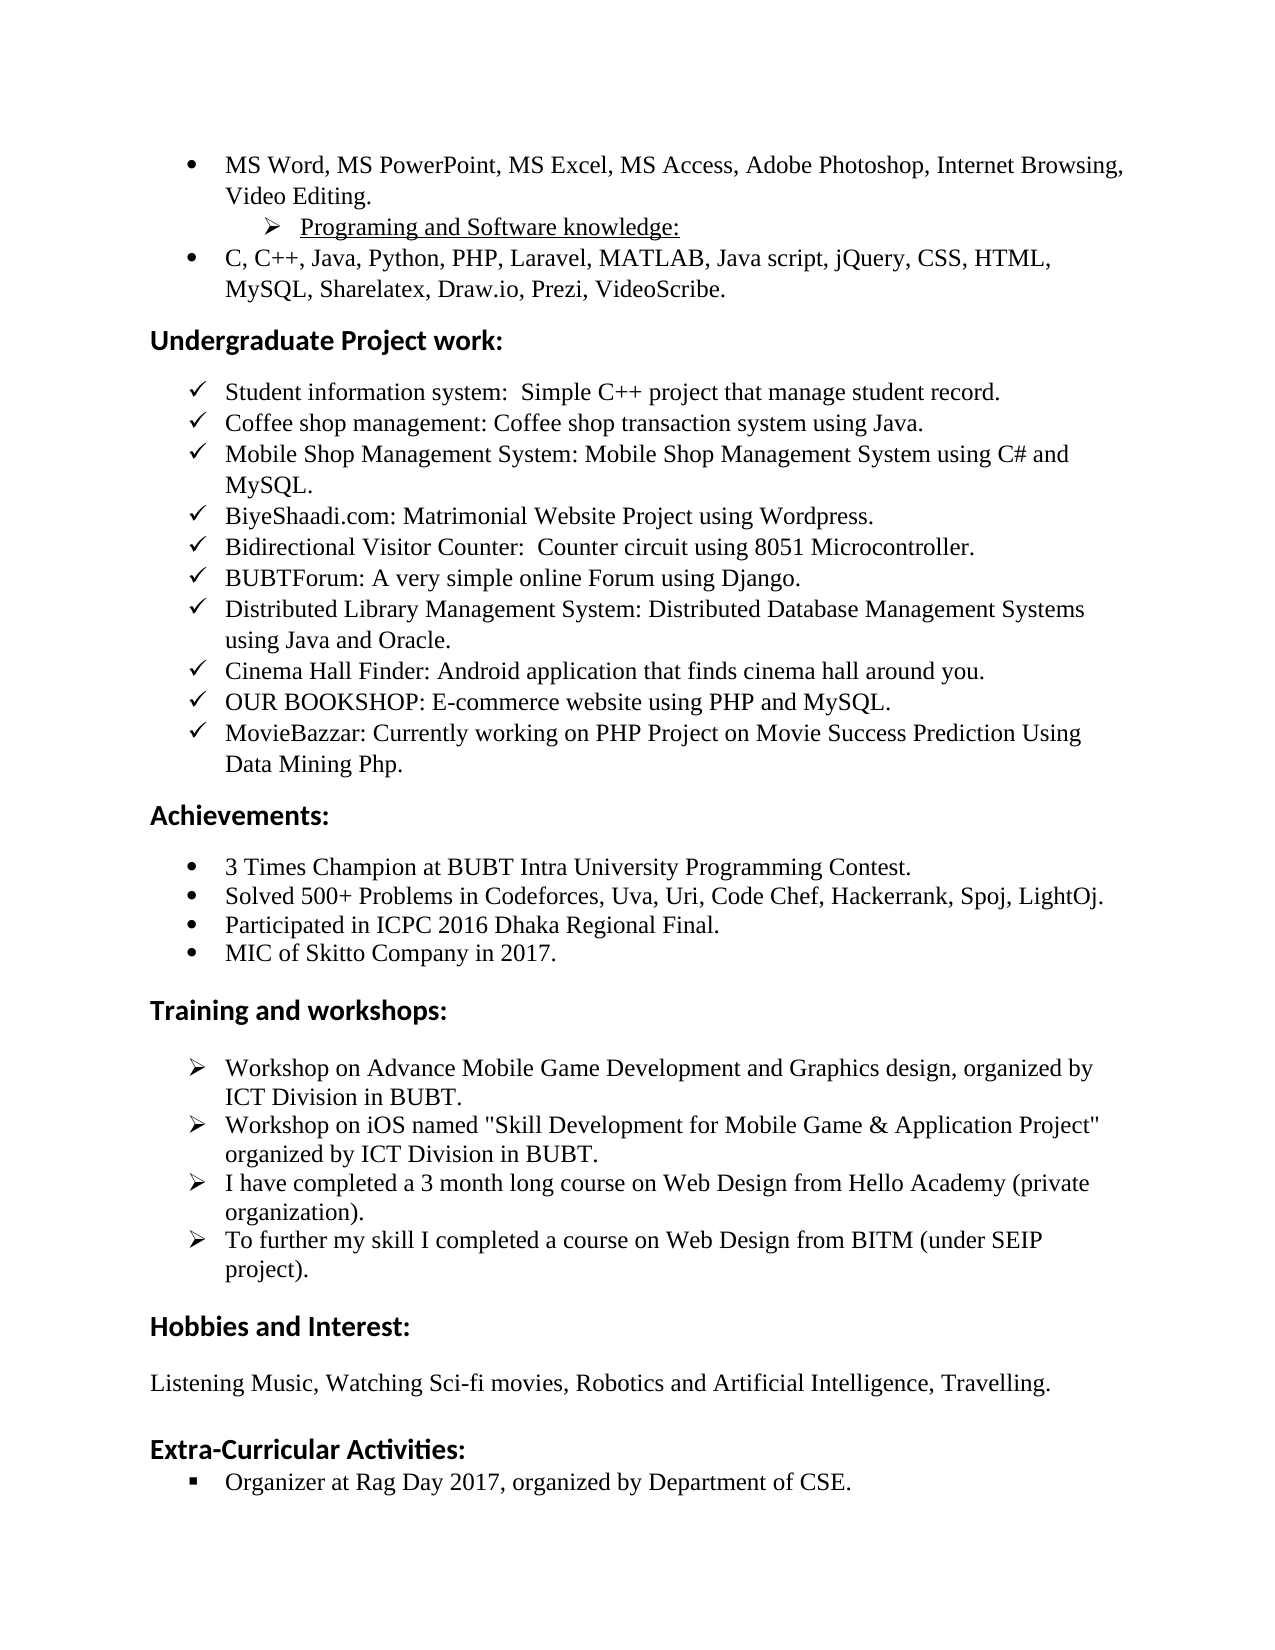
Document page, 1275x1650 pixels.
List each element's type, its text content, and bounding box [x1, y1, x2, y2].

list Bidirectional Visitor Counter: Counter circuit using 8051 Microcontroller. [187, 532, 1125, 561]
list Organizer at Rag Day 2017, organized by Department of CSE. [187, 1467, 1125, 1496]
text Training and workshops: [150, 992, 1125, 1028]
list Coffee shop management: Coffee shop transaction system using Java. [187, 408, 1125, 437]
list Cinema Hall Finder: Android application that finds cinema hall around you. [187, 656, 1125, 685]
list Mobile Shop Management System: Mobile Shop Management System using C# and MySQL. [187, 439, 1125, 499]
list BUBTForum: A very simple online Forum using Django. [187, 563, 1125, 592]
list Participated in ICPC 2016 Dhaka Regional Final. [187, 910, 1125, 938]
list Workshop on iOS named "Skill Development for Mobile Game & Application Project" organized by ICT Division in BUBT. [187, 1110, 1125, 1168]
list BiyeShaadi.com: Matrimonial Website Project using Wordpress. [187, 501, 1125, 530]
list OUR BOOKSHOP: E-commerce website using PHP and MySQL. [187, 687, 1125, 716]
list Distributed Library Management System: Distributed Database Management Systems using Java and Oracle. [187, 594, 1125, 654]
text Undergraduate Project work: [150, 322, 1125, 357]
text Hobbies and Interest: [150, 1308, 1125, 1343]
list Programing and Software knowledge: [262, 212, 1125, 241]
list Workshop on Advance Mobile Game Development and Graphics design, organized by ICT Division in BUBT. [187, 1053, 1125, 1110]
text Listening Music, Watching Sci-fi movies, Robotics and Artificial Intelligence, Travelling. [150, 1368, 1125, 1397]
list To further my skill I completed a course on Web Design from BITM (under SEIP project). [187, 1225, 1125, 1283]
list Student information system: Simple C++ project that manage student record. [187, 377, 1125, 406]
list 3 Times Champion at BUBT Intra University Programming Contest. [187, 852, 1125, 881]
text Achievements: [150, 797, 1125, 833]
text Extra-Curricular Activities: [150, 1431, 1125, 1467]
list MIC of Skitto Company in 2017. [187, 938, 1125, 967]
list Solved 500+ Problems in Codeforces, Uva, Uri, Code Chef, Hackerrank, Spoj, LightOj. [187, 881, 1125, 910]
list I have completed a 3 month long course on Web Design from Hello Academy (private organization). [187, 1168, 1125, 1225]
list MS Word, MS PowerPoint, MS Excel, MS Access, Adobe Photoshop, Internet Browsing, Video Editing. [187, 150, 1125, 210]
list C, C++, Java, Python, PHP, Laravel, MATLAB, Java script, jQuery, CSS, HTML, MySQL, Sharelatex, Draw.io, Prezi, VideoScribe. [187, 243, 1125, 303]
list MovieBazzar: Currently working on PHP Project on Movie Success Prediction Using Data Mining Php. [187, 718, 1125, 778]
